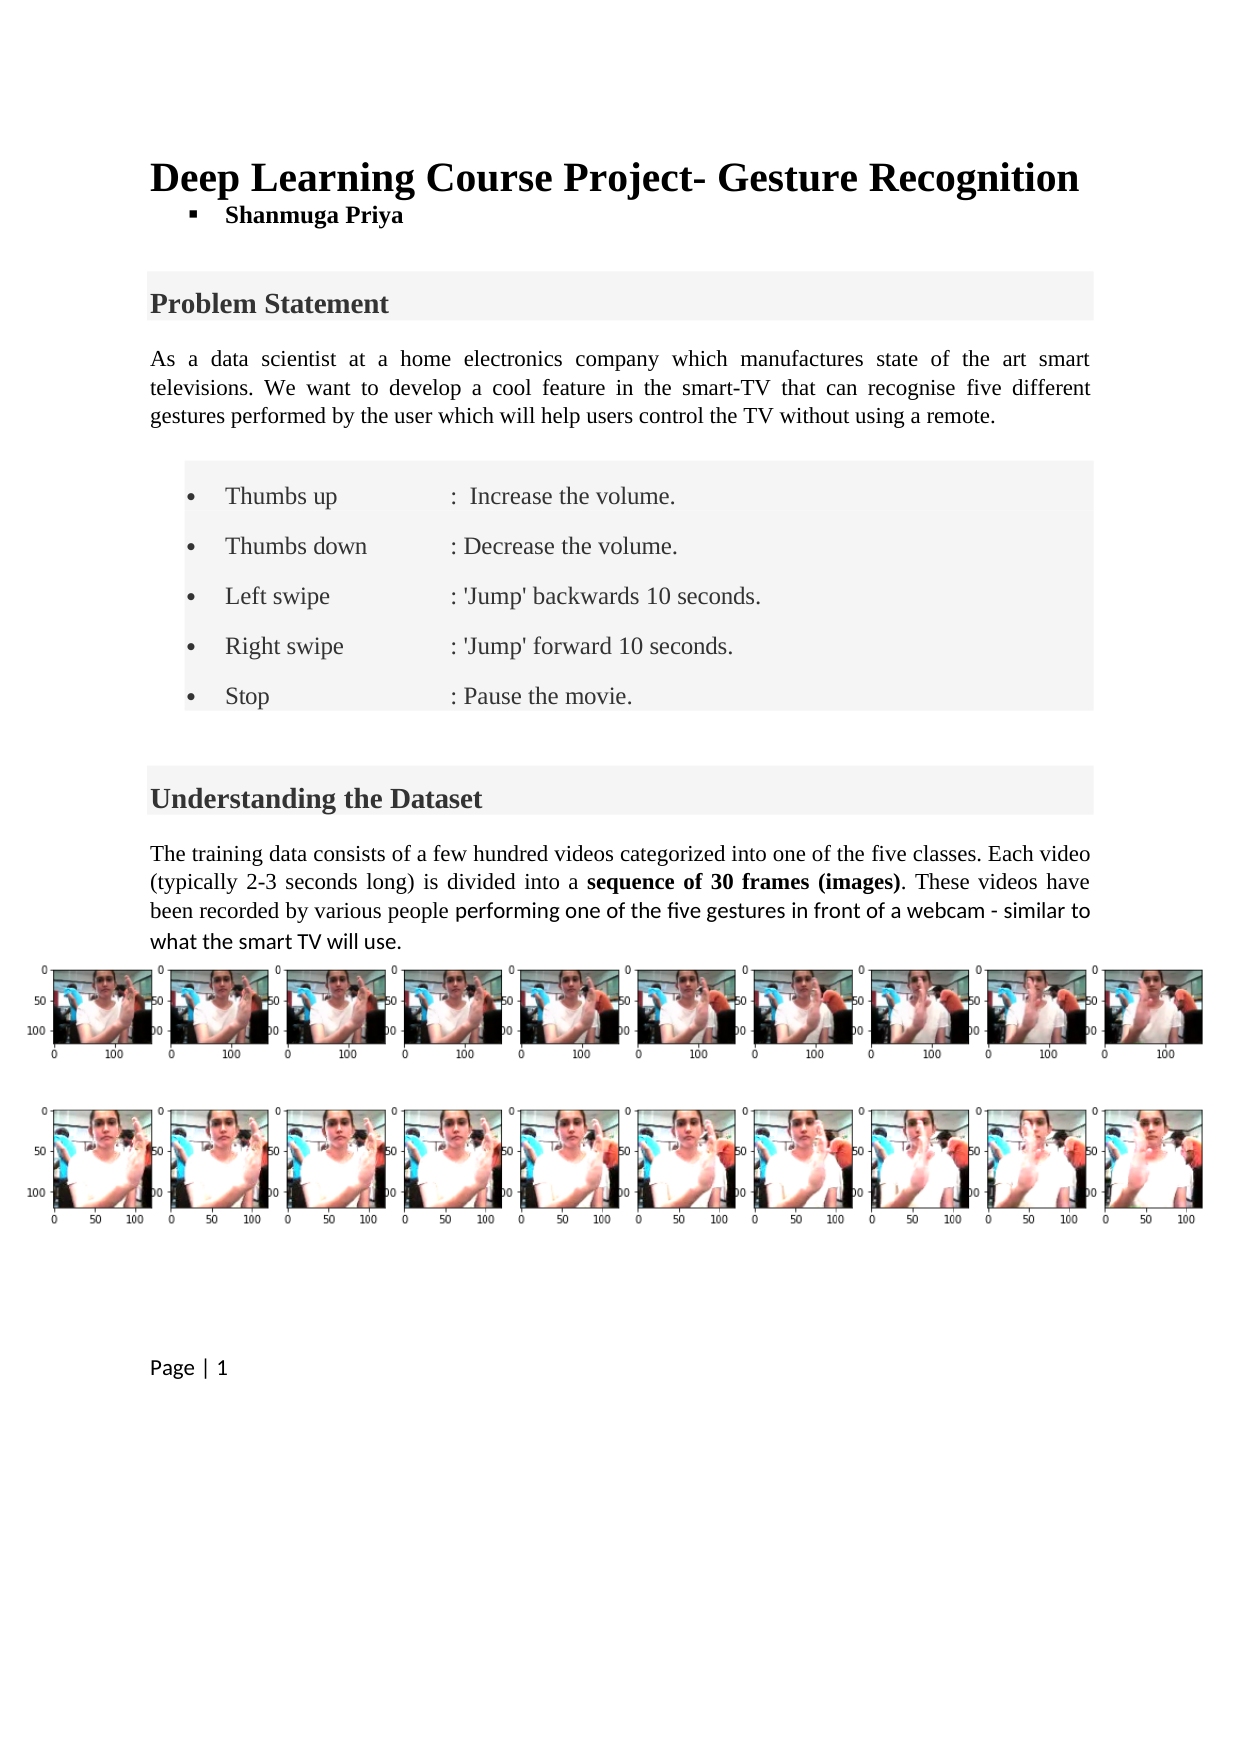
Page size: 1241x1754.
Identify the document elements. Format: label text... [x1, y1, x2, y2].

title Deep Learning Course Project- Gesture Recognition [150, 152, 1215, 200]
text Page | 1 [150, 1353, 1215, 1382]
list Shanmuga Priya [187, 200, 1215, 229]
text As a data scientist at a home electronics company which manufactures state of the art smart televisions. We want to develop a cool feature in the smart-TV that can recognise five different gestures performed by the user which will help users control the TV without using a remote. [150, 292, 1091, 429]
picture [18, 957, 1216, 1232]
text The training data consists of a few hundred videos categorized into one of the five classes. Each video (typically 2-3 seconds long) is divided into a sequence of 30 frames (images). These videos have been recorded by various people performing one of the five gestures in front of a webcam - similar to what the smart TV will use. [150, 786, 1091, 955]
